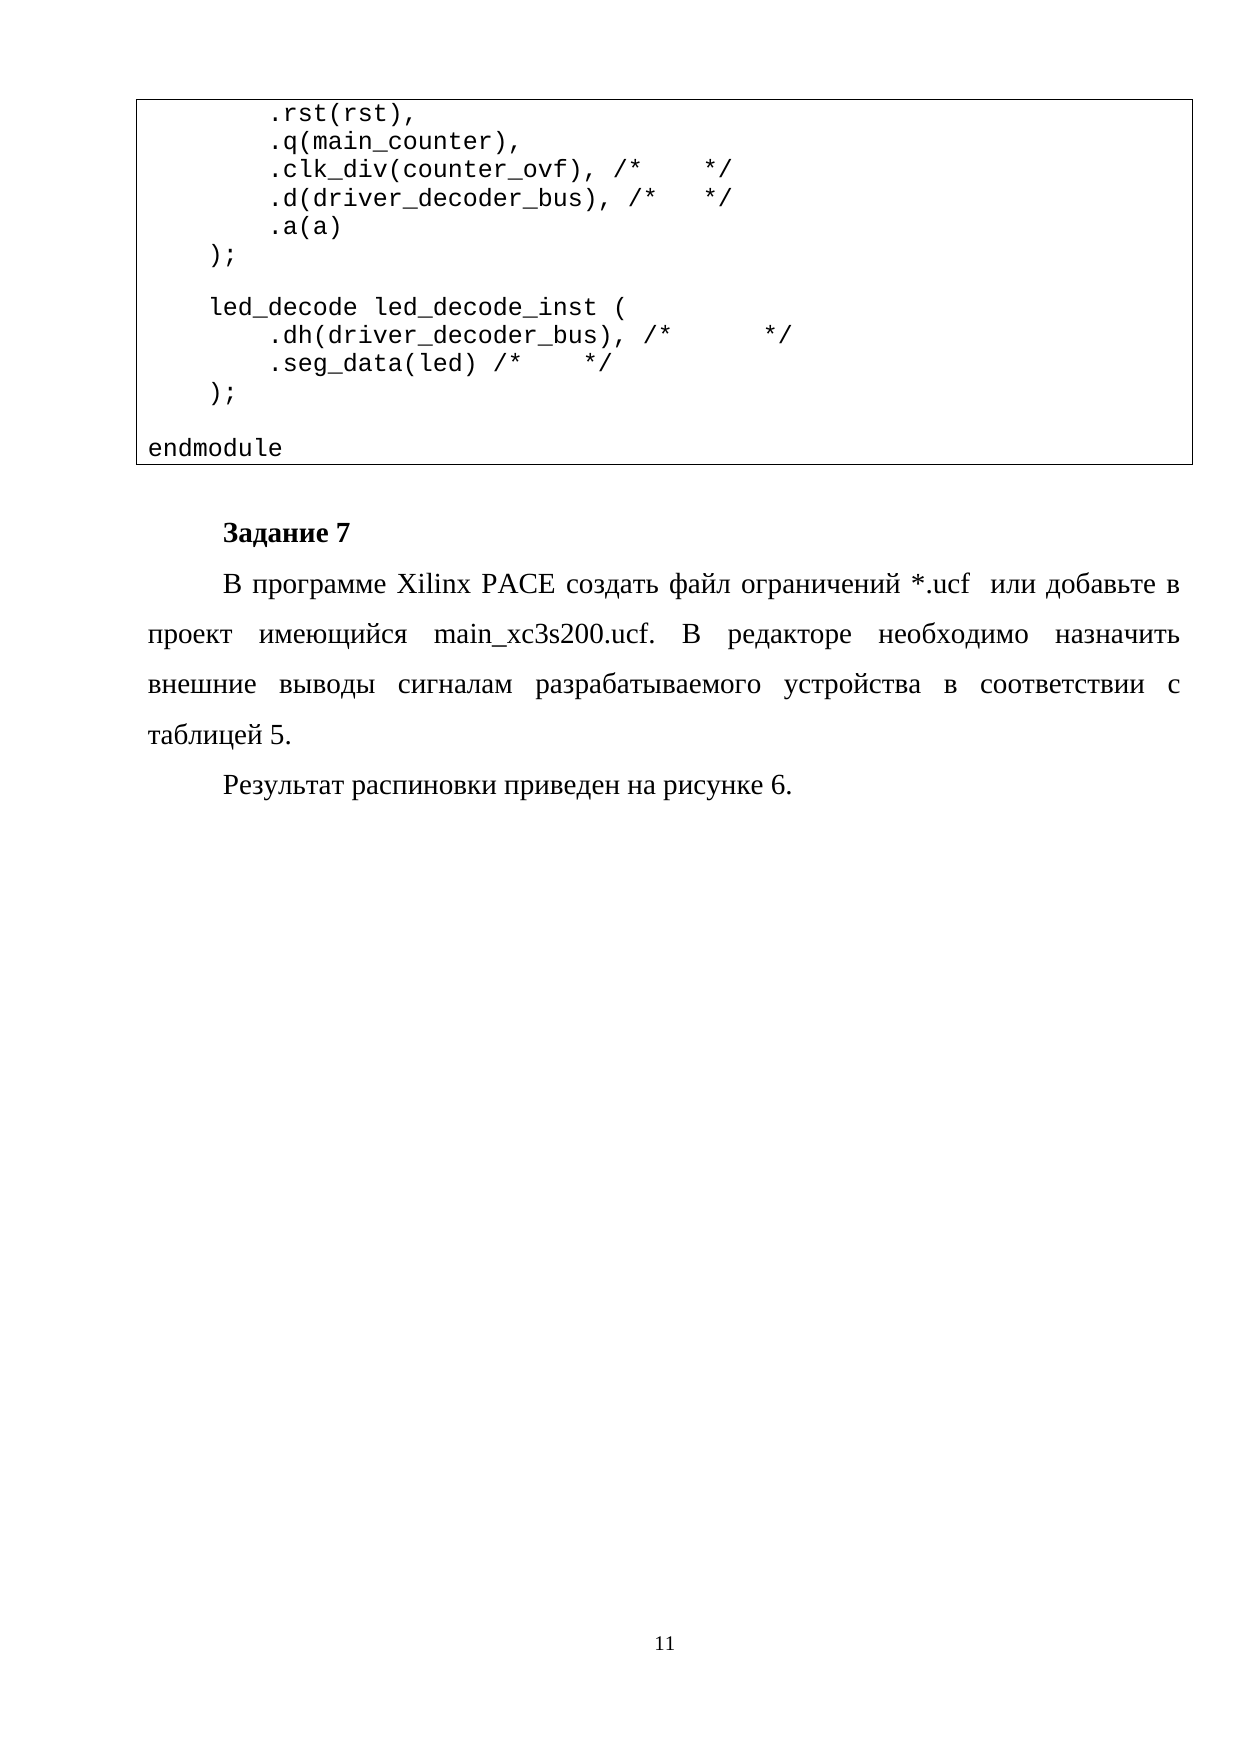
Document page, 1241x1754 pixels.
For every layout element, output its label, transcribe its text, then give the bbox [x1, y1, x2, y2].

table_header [137, 100, 1192, 464]
text В программе Xilinx PACE создать файл ограничений *.ucf или добавьте в проект имеющийся main_xc3s200.ucf. В редакторе необходимо назначить внешние выводы сигналам разрабатываемого устройства в соответствии с таблицей 5. [148, 566, 1181, 750]
text Задание 7 [148, 516, 1181, 549]
text Результат распиновки приведен на рисунке 6. [148, 767, 1181, 801]
